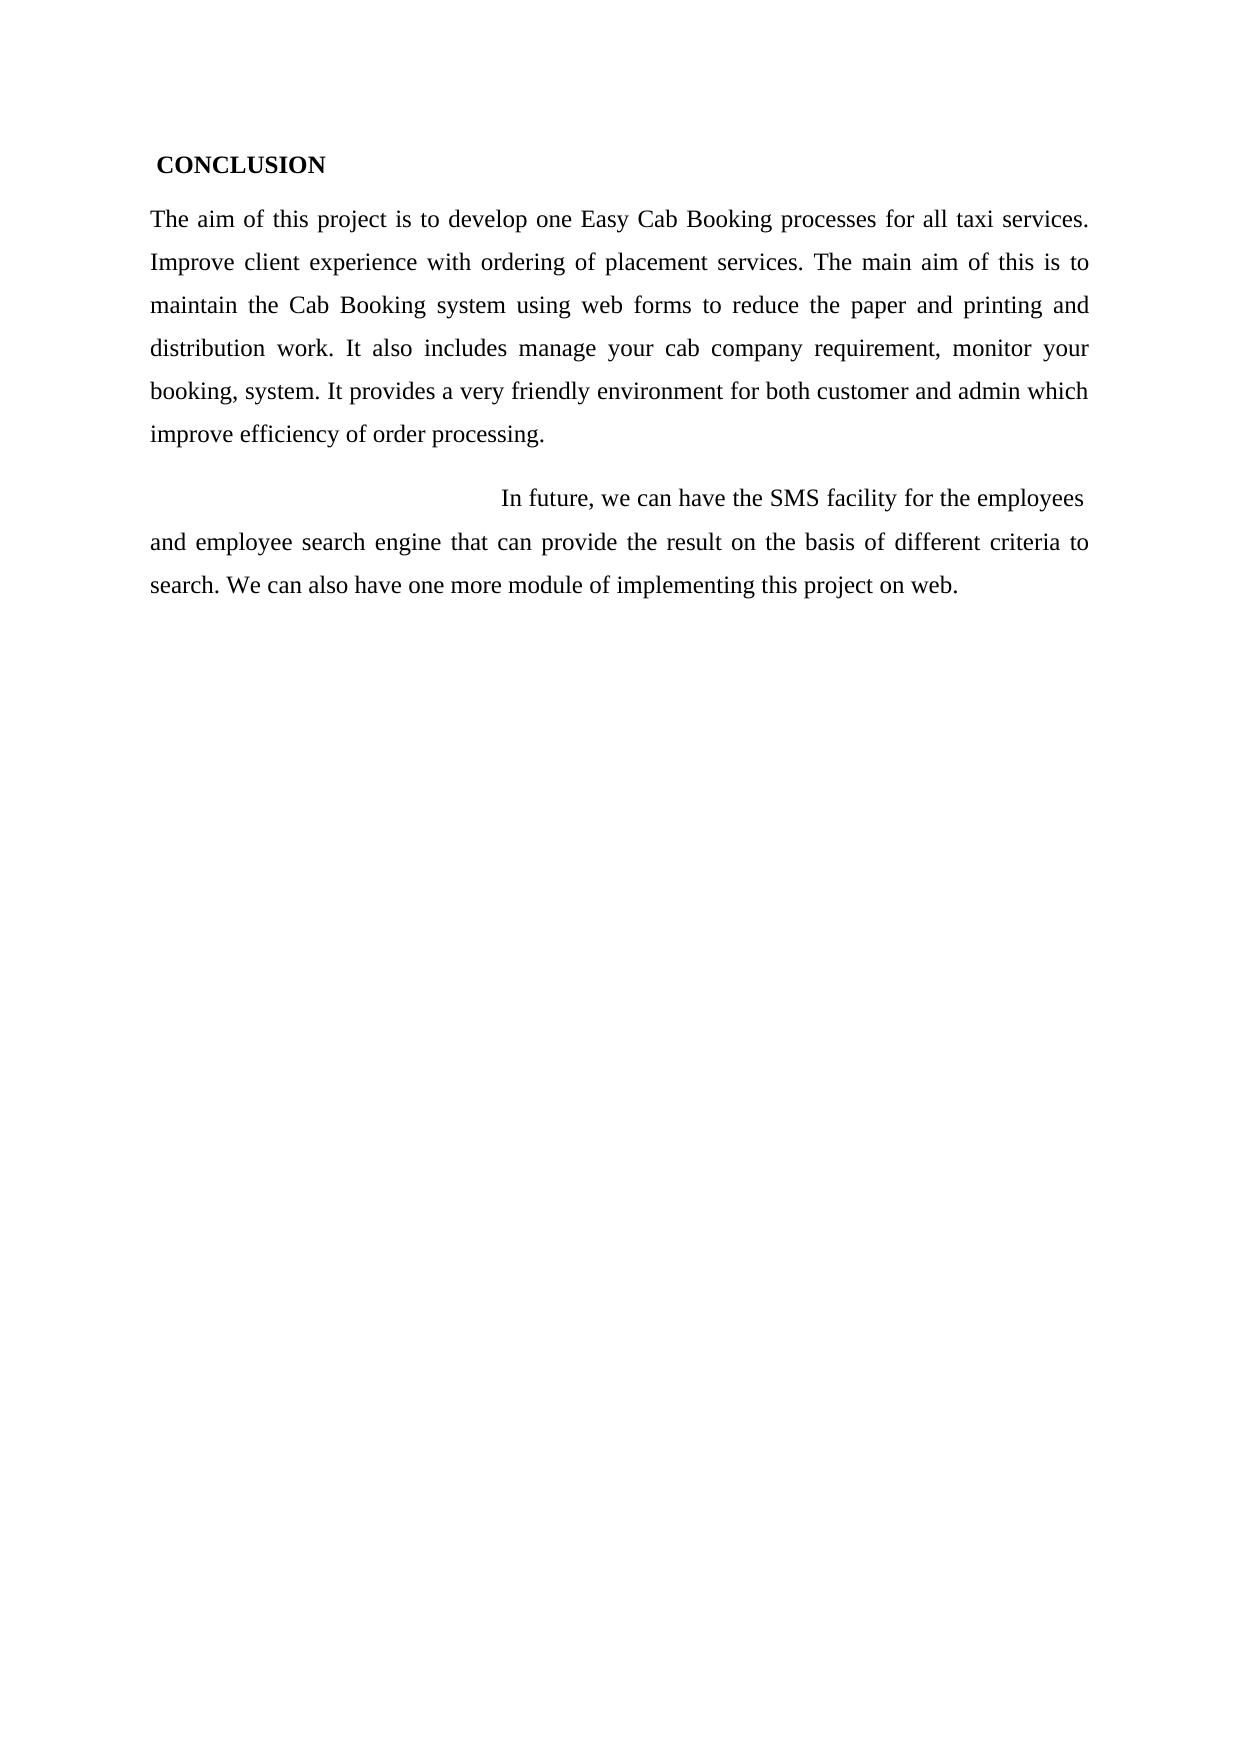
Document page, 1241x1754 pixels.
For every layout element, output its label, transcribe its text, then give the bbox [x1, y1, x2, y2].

text In future, we can have the SMS facility for the employees and employee search engine that can provide the result on the basis of different criteria to search. We can also have one more module of implementing this project on web. [150, 483, 1090, 598]
text The aim of this project is to develop one Easy Cab Booking processes for all taxi services. Improve client experience with ordering of placement services. The main aim of this is to maintain the Cab Booking system using web forms to reduce the paper and printing and distribution work. It also includes manage your cab company requirement, monitor your booking, system. It provides a very friendly environment for both customer and admin which improve efficiency of order processing. [150, 204, 1090, 448]
text CONCLUSION [150, 150, 1090, 179]
